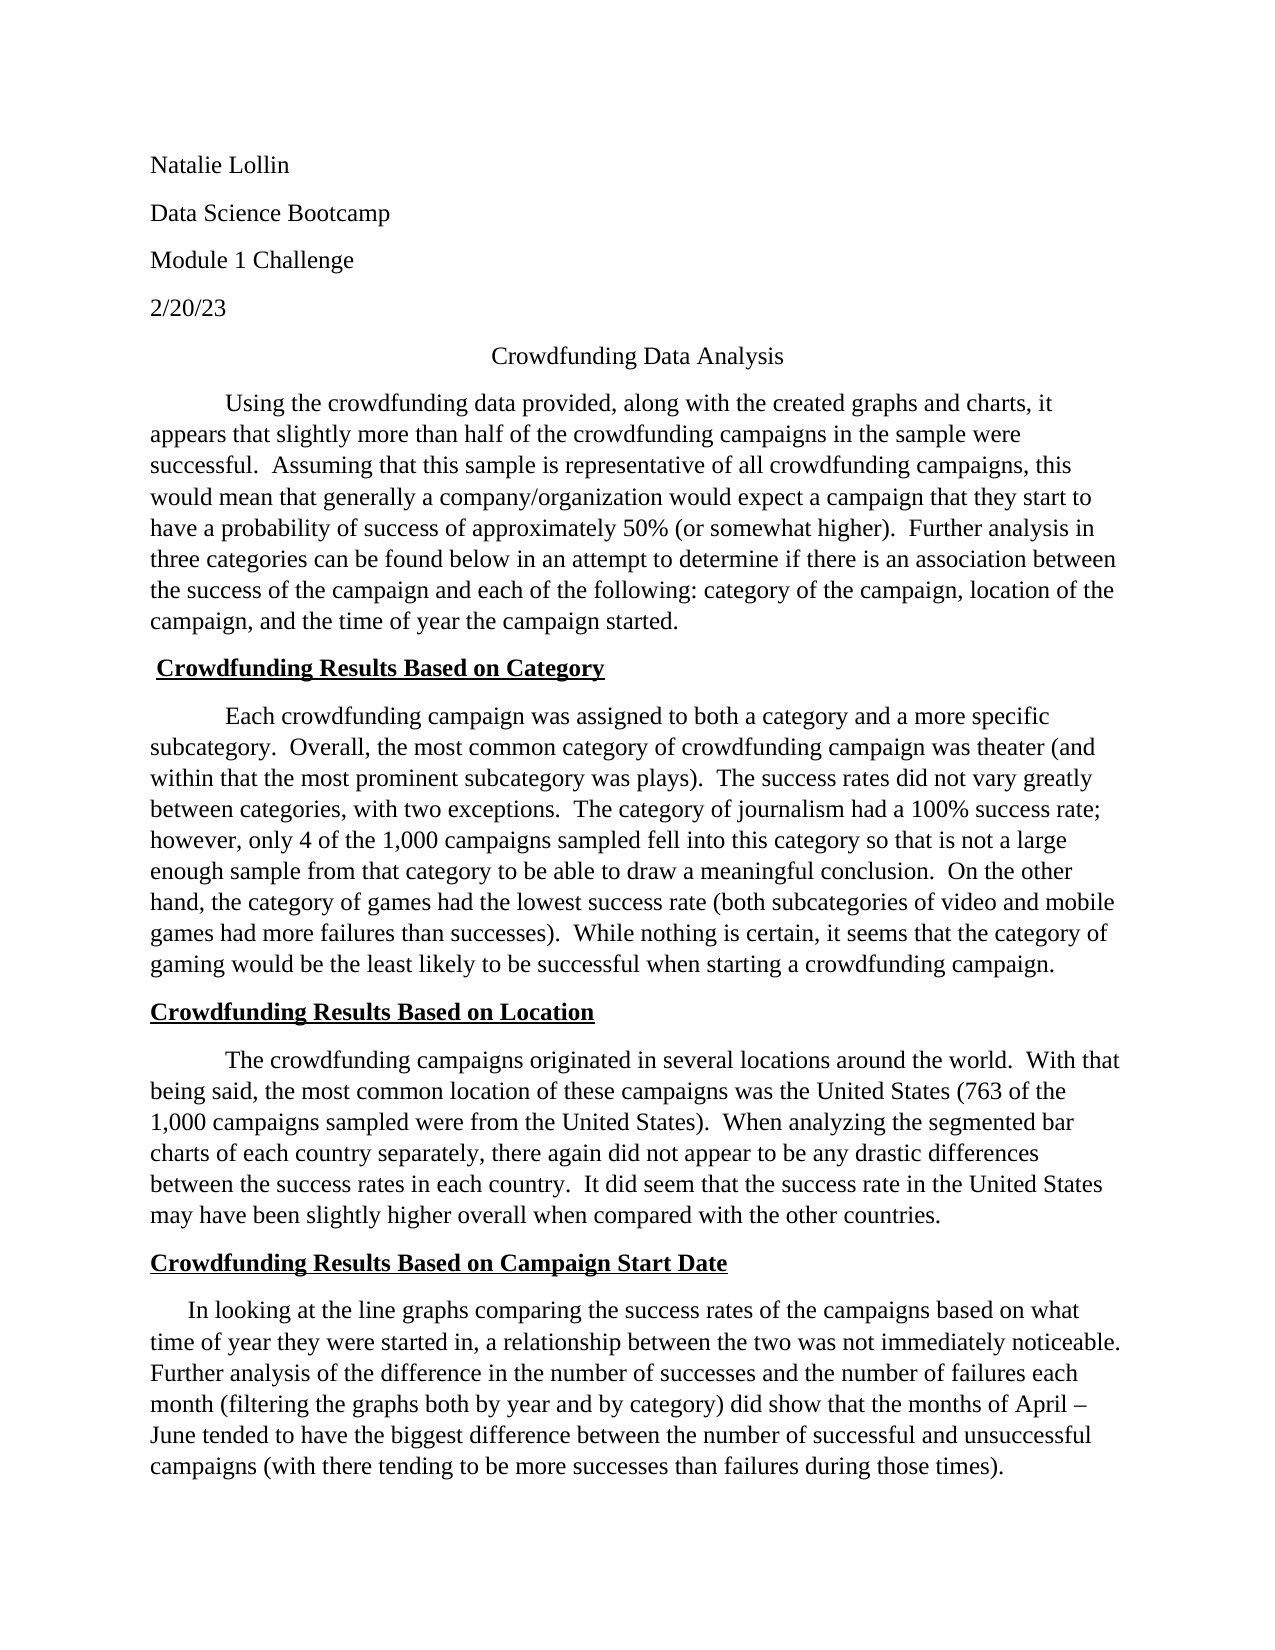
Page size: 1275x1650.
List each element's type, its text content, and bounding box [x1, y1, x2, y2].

text 2/20/23 [150, 293, 1125, 322]
text Crowdfunding Data Analysis [150, 341, 1125, 369]
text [150, 1296, 1125, 1479]
text Module 1 Challenge [150, 245, 1125, 274]
text Crowdfunding Results Based on Campaign Start Date [150, 1248, 1125, 1277]
text Each crowdfunding campaign was assigned to both a category and a more specific subcategory. Overall, the most common category of crowdfunding campaign was theater (and within that the most prominent subcategory was plays). The success rates did not vary greatly between categories, with two exceptions. The category of journalism had a 100% success rate; however, only 4 of the 1,000 campaigns sampled fell into this category so that is not a large enough sample from that category to be able to draw a meaningful conclusion. On the other hand, the category of games had the lowest success rate (both subcategories of video and mobile games had more failures than successes). While nothing is certain, it seems that the category of gaming would be the least likely to be successful when starting a crowdfunding campaign. [150, 701, 1125, 978]
text The crowdfunding campaigns originated in several locations around the world. With that being said, the most common location of these campaigns was the United States (763 of the 1,000 campaigns sampled were from the United States). When analyzing the segmented bar charts of each country separately, there again did not appear to be any drastic differences between the success rates in each country. It did seem that the success rate in the United States may have been slightly higher overall when compared with the other countries. [150, 1045, 1125, 1229]
text Crowdfunding Results Based on Category [150, 653, 1125, 682]
text Natalie Lollin [150, 150, 1125, 179]
text Using the crowdfunding data provided, along with the created graphs and charts, it appears that slightly more than half of the crowdfunding campaigns in the sample were successful. Assuming that this sample is representative of all crowdfunding campaigns, this would mean that generally a company/organization would expect a campaign that they start to have a probability of success of approximately 50% (or somewhat higher). Further analysis in three categories can be found below in an attempt to determine if there is an association between the success of the campaign and each of the following: category of the campaign, location of the campaign, and the time of year the campaign started. [150, 388, 1125, 634]
text Crowdfunding Results Based on Location [150, 997, 1125, 1026]
text Data Science Bootcamp [150, 198, 1125, 226]
